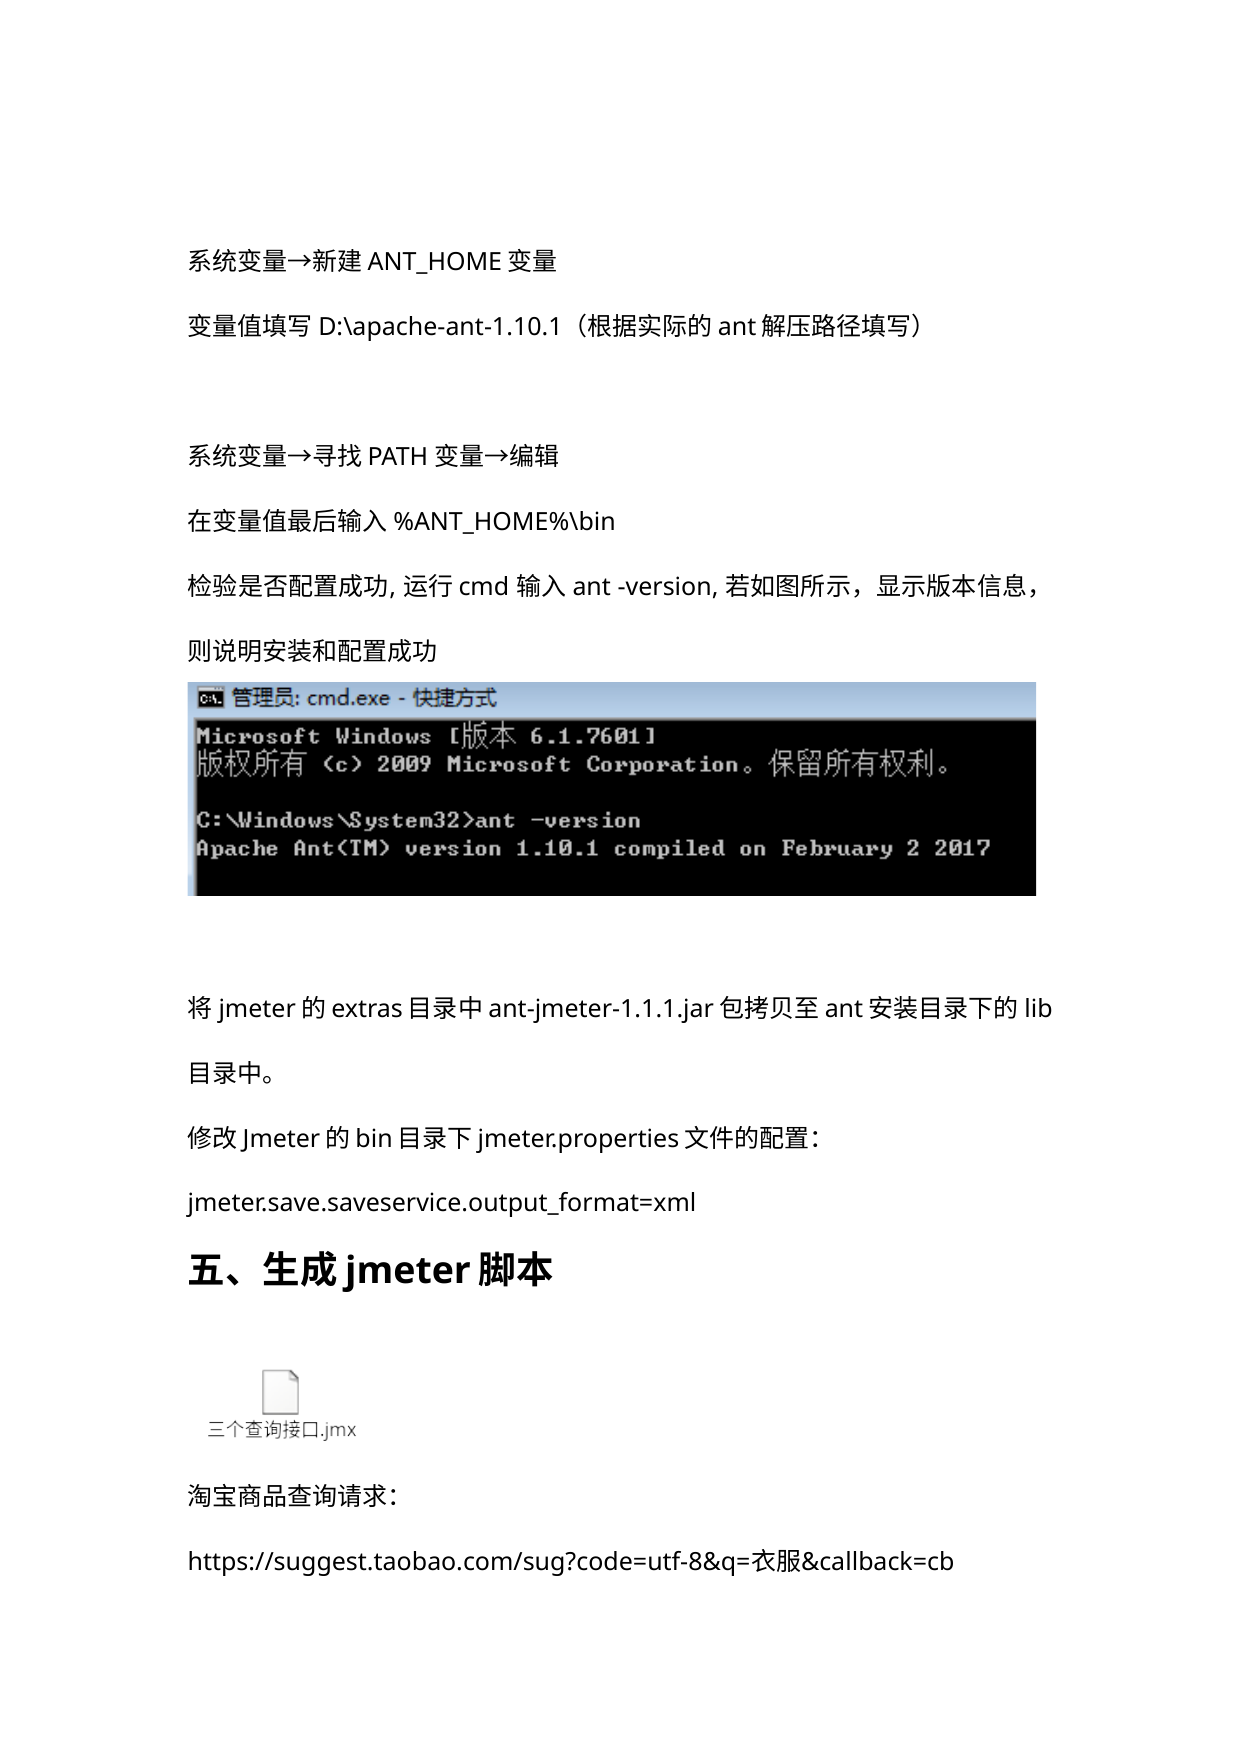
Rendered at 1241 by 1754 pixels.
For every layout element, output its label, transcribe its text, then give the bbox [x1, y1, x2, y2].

text 系统变量→寻找PATH 变量→编辑 [187, 422, 1053, 487]
text 变量值填写 D:\apache-ant-1.10.1（根据实际的ant解压路径填写） [187, 292, 1053, 357]
text 系统变量→新建ANT_HOME变量 [187, 227, 1053, 292]
text https://suggest.taobao.com/sug?code=utf-8&q=衣服&callback=cb [187, 1527, 1053, 1592]
text 在变量值最后输入 %ANT_HOME%\bin [187, 487, 1053, 552]
text jmeter.save.saveservice.output_format=xml [187, 1169, 1053, 1234]
text 修改Jmeter的bin目录下jmeter.properties文件的配置： [187, 1104, 1053, 1169]
subtitle 五、生成jmeter脚本 [187, 1234, 1053, 1299]
picture [187, 682, 1037, 896]
text 检验是否配置成功, 运行cmd 输入 ant -version, 若如图所示，显示版本信息，则说明安装和配置成功 [187, 552, 1053, 682]
text 淘宝商品查询请求： [187, 1462, 1053, 1527]
text 将 jmeter的extras目录中ant-jmeter-1.1.1.jar包拷贝至ant安装目录下的lib目录中。 [187, 974, 1053, 1104]
